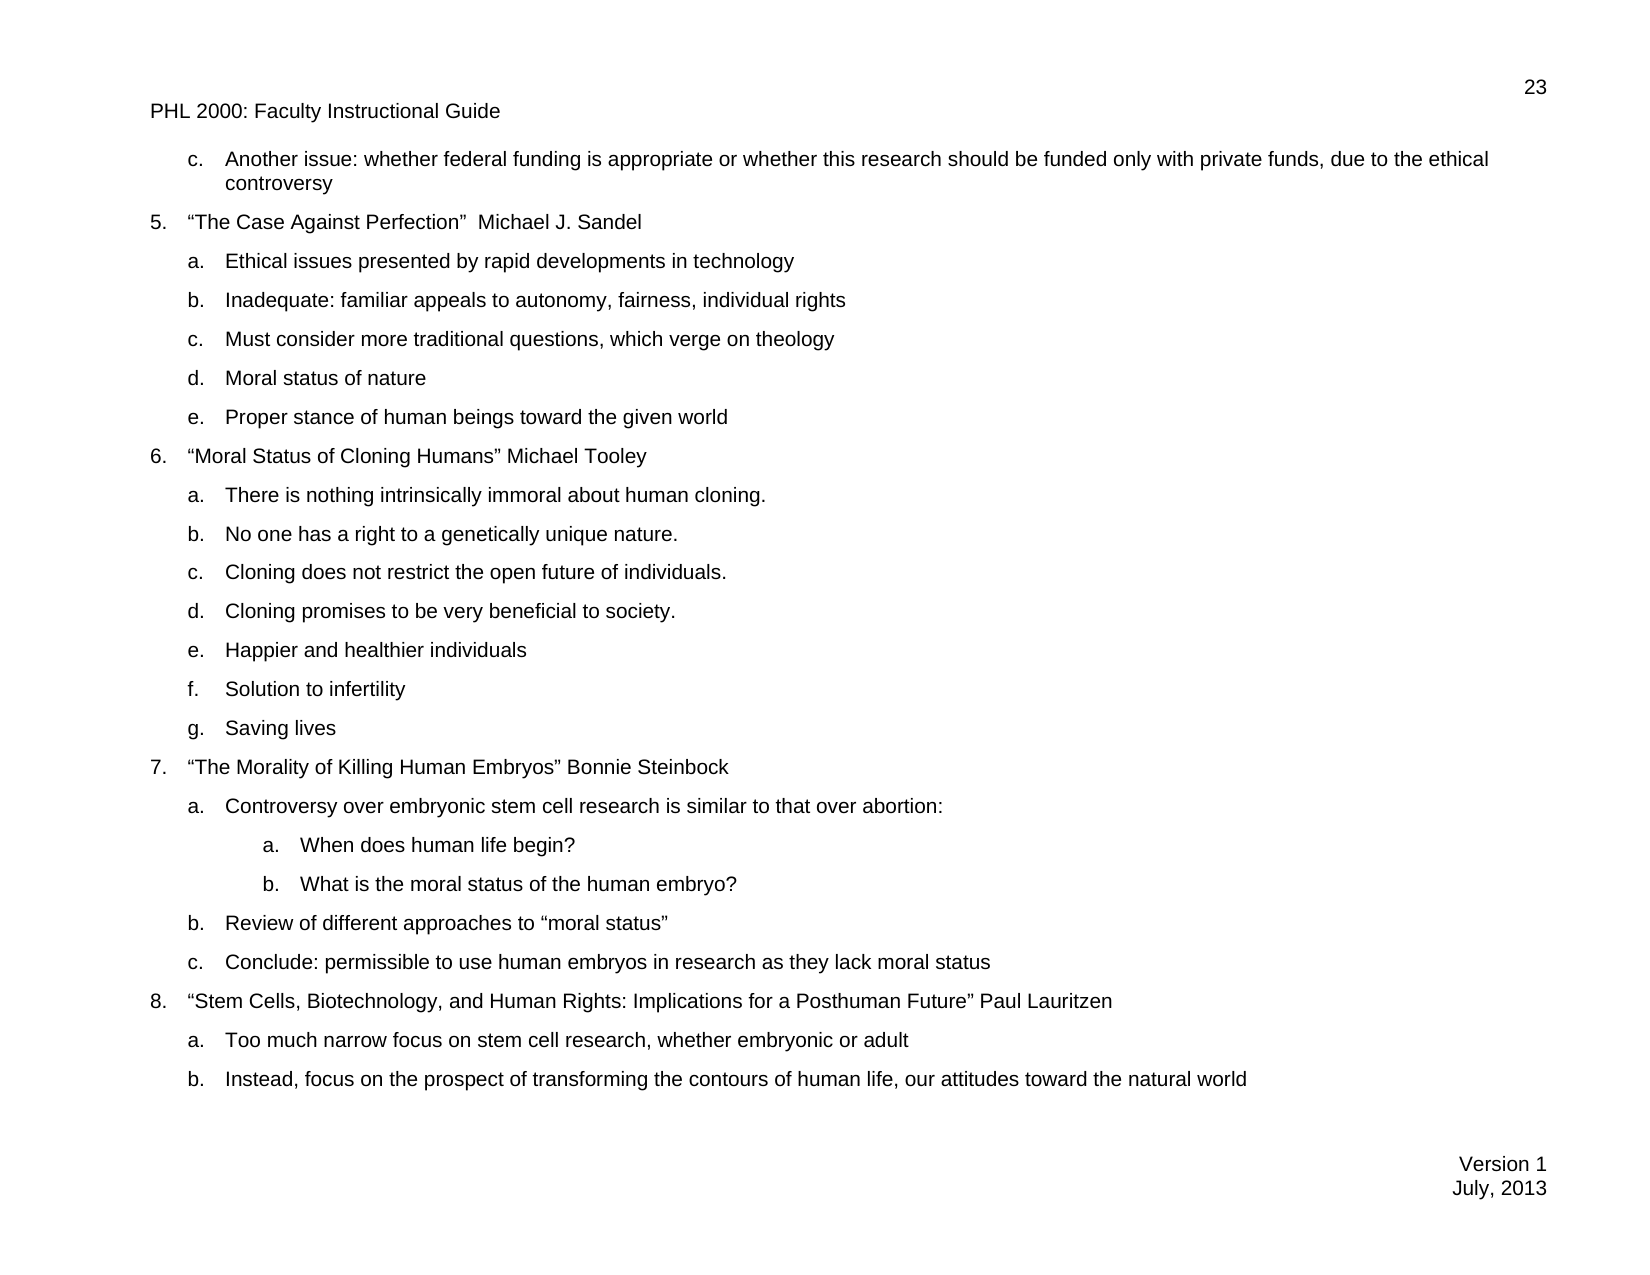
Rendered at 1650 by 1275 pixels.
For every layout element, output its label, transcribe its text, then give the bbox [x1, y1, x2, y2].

list Solution to infertility [187, 677, 1547, 701]
list Happier and healthier individuals [187, 638, 1547, 662]
list Another issue: whether federal funding is appropriate or whether this research should be funded only with private funds, due to the ethical controversy [187, 147, 1547, 195]
list “Stem Cells, Biotechnology, and Human Rights: Implications for a Posthuman Future” Paul Lauritzen [150, 989, 1547, 1013]
list Cloning does not restrict the open future of individuals. [187, 560, 1547, 584]
list Saving lives [187, 716, 1547, 740]
list “Moral Status of Cloning Humans” Michael Tooley [150, 443, 1547, 467]
list Conclude: permissible to use human embryos in research as they lack moral status [187, 950, 1547, 974]
list Must consider more traditional questions, which verge on theology [187, 327, 1547, 351]
list What is the moral status of the human embryo? [262, 872, 1547, 896]
list No one has a right to a genetically unique nature. [187, 521, 1547, 545]
list There is nothing intrinsically immoral about human cloning. [187, 482, 1547, 506]
list Inadequate: familiar appeals to autonomy, fairness, individual rights [187, 288, 1547, 312]
list Instead, focus on the prospect of transforming the contours of human life, our attitudes toward the natural world [187, 1067, 1547, 1091]
list “The Morality of Killing Human Embryos” Bonnie Steinbock [150, 755, 1547, 779]
list Moral status of nature [187, 366, 1547, 389]
list “The Case Against Perfection” Michael J. Sandel [150, 210, 1547, 234]
list Controversy over embryonic stem cell research is similar to that over abortion: [187, 794, 1547, 818]
list Review of different approaches to “moral status” [187, 911, 1547, 935]
list Too much narrow focus on stem cell research, whether embryonic or adult [187, 1028, 1547, 1052]
list Proper stance of human beings toward the given world [187, 404, 1547, 428]
list When does human life begin? [262, 833, 1547, 857]
list Cloning promises to be very beneficial to society. [187, 599, 1547, 623]
list Ethical issues presented by rapid developments in technology [187, 249, 1547, 273]
